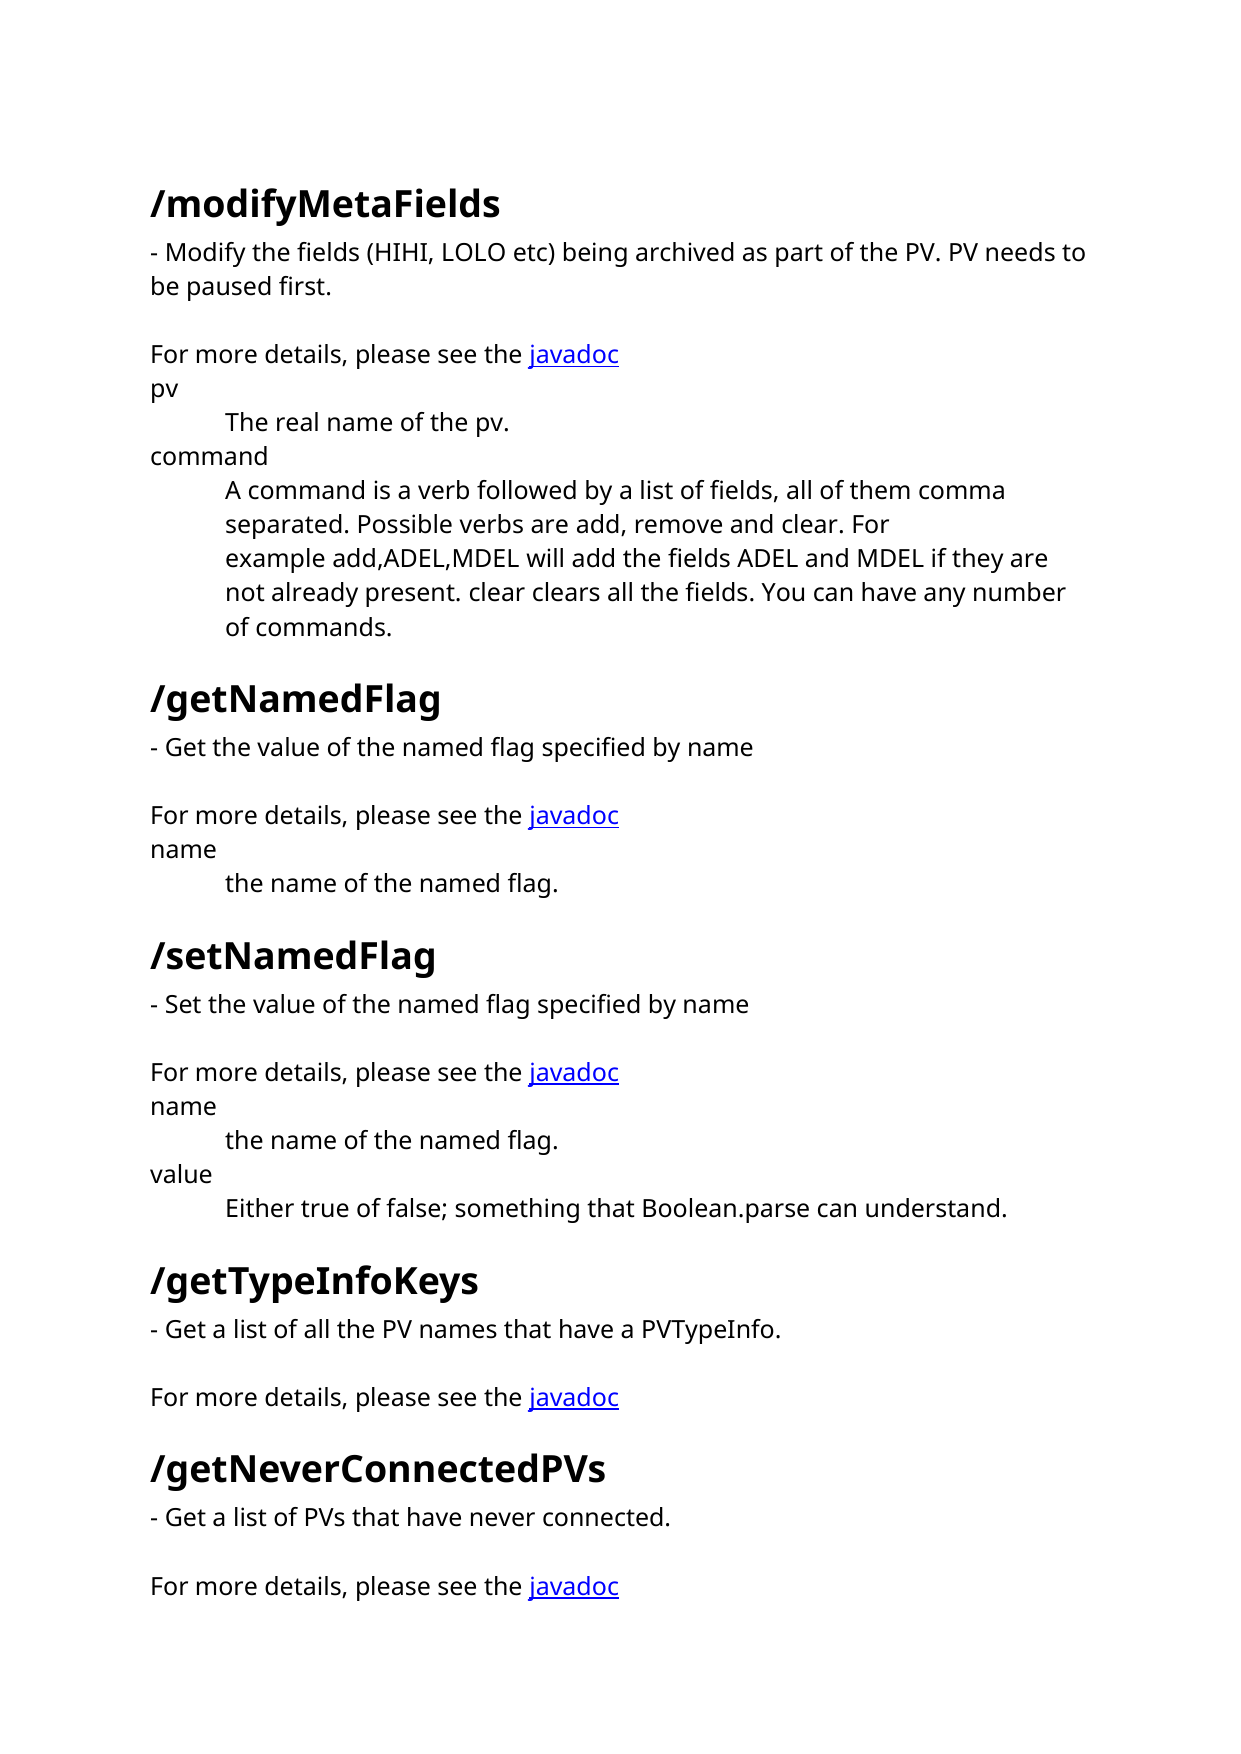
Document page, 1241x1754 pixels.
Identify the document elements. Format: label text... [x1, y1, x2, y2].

text A command is a verb followed by a list of fields, all of them comma separated. Possible verbs are add, remove and clear. For example add,ADEL,MDEL will add the fields ADEL and MDEL if they are not already present. clear clears all the fields. You can have any number of commands. [225, 473, 1090, 643]
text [150, 1345, 1090, 1413]
text name [150, 1089, 1090, 1123]
text - Get a list of PVs that have never connected. [150, 1500, 1090, 1534]
text For more details, please see the javadoc [150, 303, 1090, 371]
text the name of the named flag. [225, 866, 1090, 900]
text - Modify the fields (HIHI, LOLO etc) being archived as part of the PV. PV needs to be paused first. [150, 234, 1090, 303]
text - Set the value of the named flag specified by name [150, 986, 1090, 1021]
text command [150, 439, 1090, 473]
text - Get the value of the named flag specified by name [150, 730, 1090, 764]
text For more details, please see the javadoc [150, 1021, 1090, 1089]
text name [150, 832, 1090, 866]
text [150, 1534, 1090, 1602]
text /getNeverConnectedPVs [150, 1443, 1090, 1494]
text /getNamedFlag [150, 672, 1090, 723]
text the name of the named flag. [225, 1123, 1090, 1157]
text pv [150, 371, 1090, 405]
text Either true of false; something that Boolean.parse can understand. [225, 1191, 1090, 1225]
text - Get a list of all the PV names that have a PVTypeInfo. [150, 1311, 1090, 1345]
text The real name of the pv. [225, 405, 1090, 439]
text For more details, please see the javadoc [150, 764, 1090, 832]
text /setNamedFlag [150, 929, 1090, 980]
text /getTypeInfoKeys [150, 1254, 1090, 1305]
text /modifyMetaFields [150, 177, 1090, 228]
text value [150, 1157, 1090, 1191]
